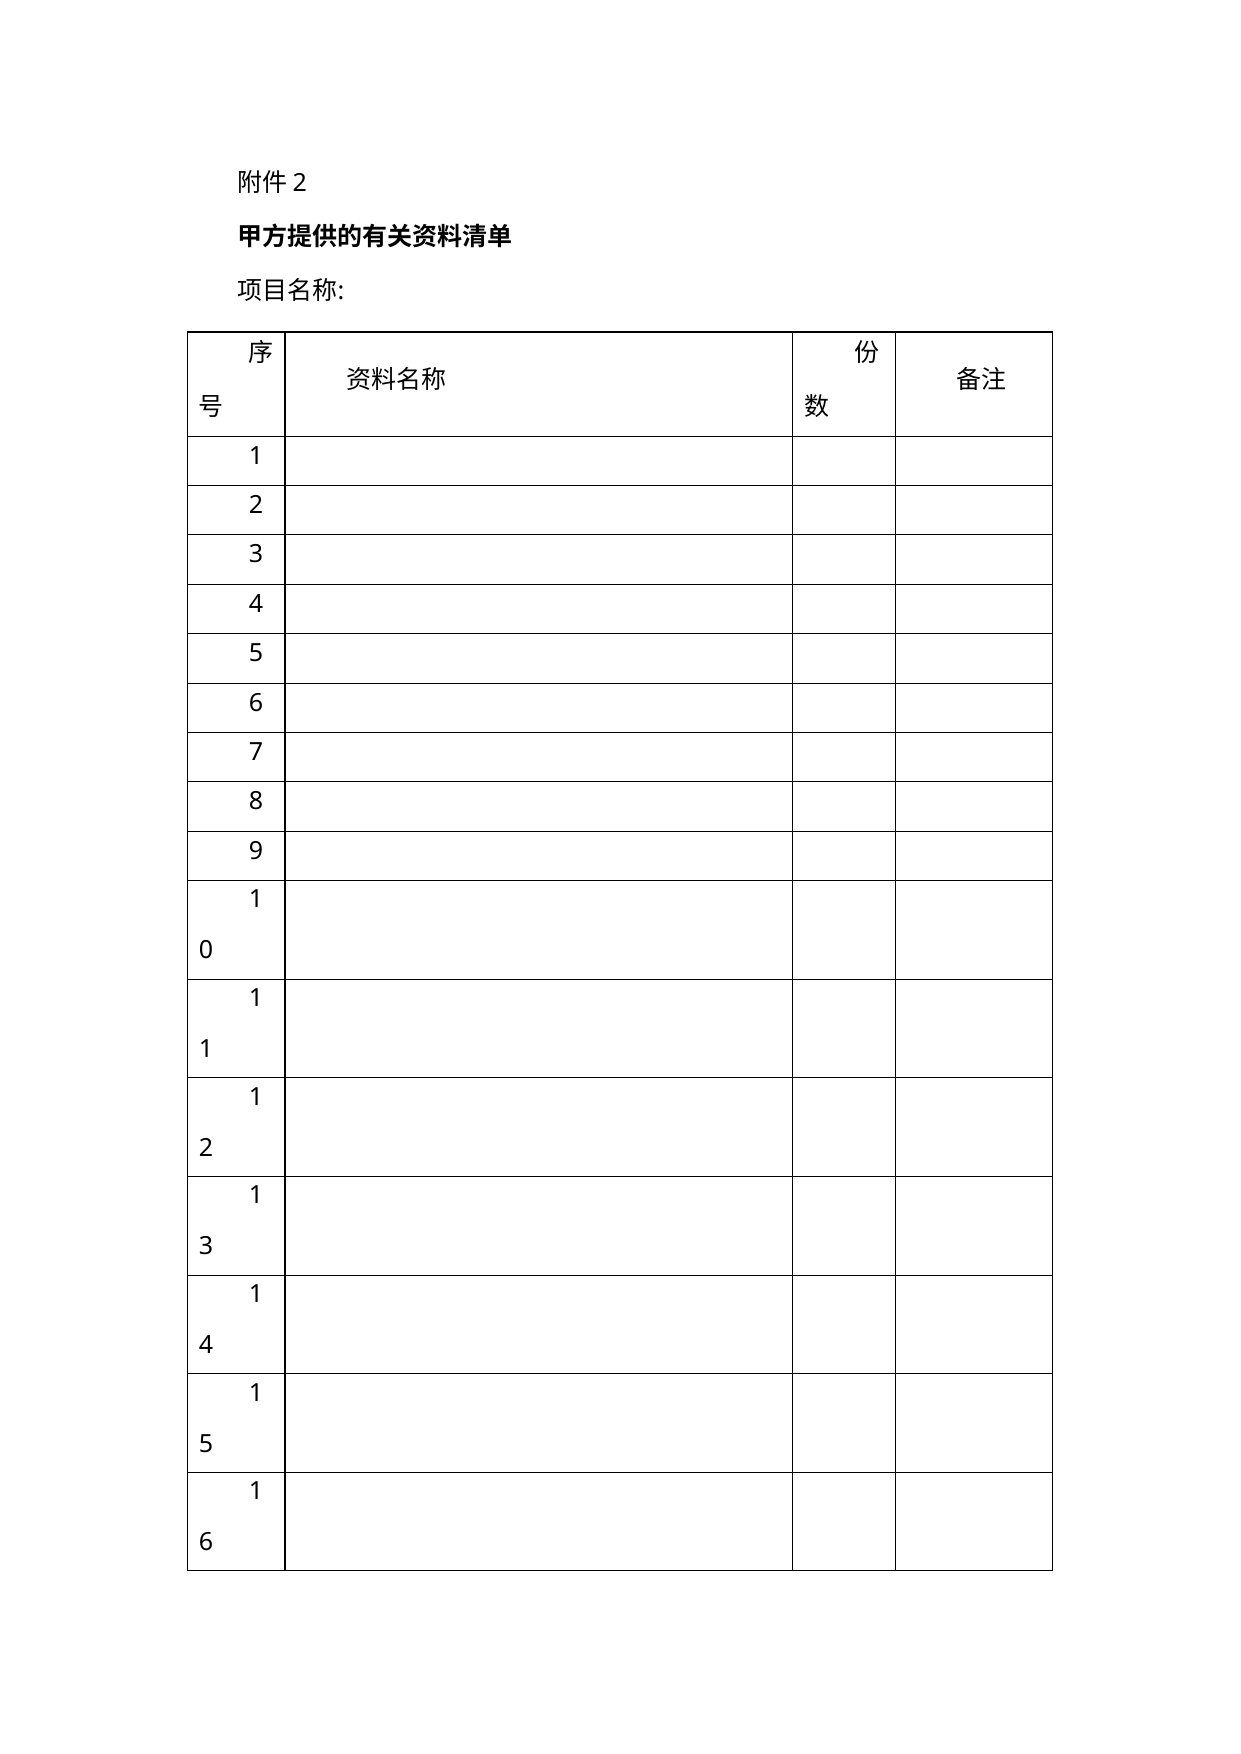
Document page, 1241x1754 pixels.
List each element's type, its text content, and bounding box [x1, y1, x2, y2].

table_cell [793, 1177, 895, 1274]
table_cell [896, 733, 1052, 781]
table_cell [286, 782, 792, 831]
table_cell [286, 1177, 792, 1274]
table_cell [793, 1473, 895, 1570]
text 甲方提供的有关资料清单 [187, 216, 1053, 253]
table_cell 1 [188, 437, 284, 485]
table_cell 2 [188, 486, 284, 534]
table_cell [793, 585, 895, 633]
table_cell [286, 585, 792, 633]
table_cell 14 [188, 1276, 284, 1373]
table_cell 12 [188, 1078, 284, 1176]
table_cell [793, 437, 895, 485]
table_cell [896, 782, 1052, 831]
table_cell [286, 486, 792, 534]
table_cell [793, 684, 895, 732]
table_cell [896, 980, 1052, 1077]
table_cell [793, 1374, 895, 1472]
table_cell [286, 684, 792, 732]
table_cell [286, 832, 792, 880]
table_cell [793, 782, 895, 831]
table_cell [793, 486, 895, 534]
table_header 序号 [188, 333, 284, 436]
table_cell [896, 1473, 1052, 1570]
text 项目名称: [187, 271, 1053, 307]
table_cell [896, 585, 1052, 633]
table_cell [286, 437, 792, 485]
table_cell [286, 634, 792, 682]
table_cell 7 [188, 733, 284, 781]
table_cell [896, 486, 1052, 534]
table_cell [286, 881, 792, 978]
table_cell [793, 634, 895, 682]
table_cell [793, 832, 895, 880]
table_cell [896, 832, 1052, 880]
table_cell [793, 881, 895, 978]
table_cell [793, 980, 895, 1077]
text 附件2 [187, 162, 1053, 198]
table_cell [793, 733, 895, 781]
table_header 份数 [793, 333, 895, 436]
table_cell [286, 980, 792, 1077]
table_cell [793, 535, 895, 584]
table_cell 3 [188, 535, 284, 584]
table_cell [286, 733, 792, 781]
table_cell 16 [188, 1473, 284, 1570]
table_cell 9 [188, 832, 284, 880]
table_header 备注 [896, 333, 1052, 436]
table_cell [793, 1078, 895, 1176]
table_cell 6 [188, 684, 284, 732]
table_cell [896, 634, 1052, 682]
table_cell 5 [188, 634, 284, 682]
table_cell [896, 437, 1052, 485]
table_cell [896, 684, 1052, 732]
table_cell [896, 881, 1052, 978]
table_cell 13 [188, 1177, 284, 1274]
table_cell [286, 1473, 792, 1570]
table_cell [286, 1078, 792, 1176]
table_cell [286, 1276, 792, 1373]
table_cell [896, 535, 1052, 584]
table_cell [793, 1276, 895, 1373]
table_cell 4 [188, 585, 284, 633]
table_cell 8 [188, 782, 284, 831]
table_header 资料名称 [286, 333, 792, 436]
table_cell 15 [188, 1374, 284, 1472]
table_cell [896, 1177, 1052, 1274]
table_cell [896, 1276, 1052, 1373]
table_cell [896, 1374, 1052, 1472]
table_cell [286, 1374, 792, 1472]
table_cell [286, 535, 792, 584]
table_cell [896, 1078, 1052, 1176]
table_cell 10 [188, 881, 284, 978]
table_cell 11 [188, 980, 284, 1077]
